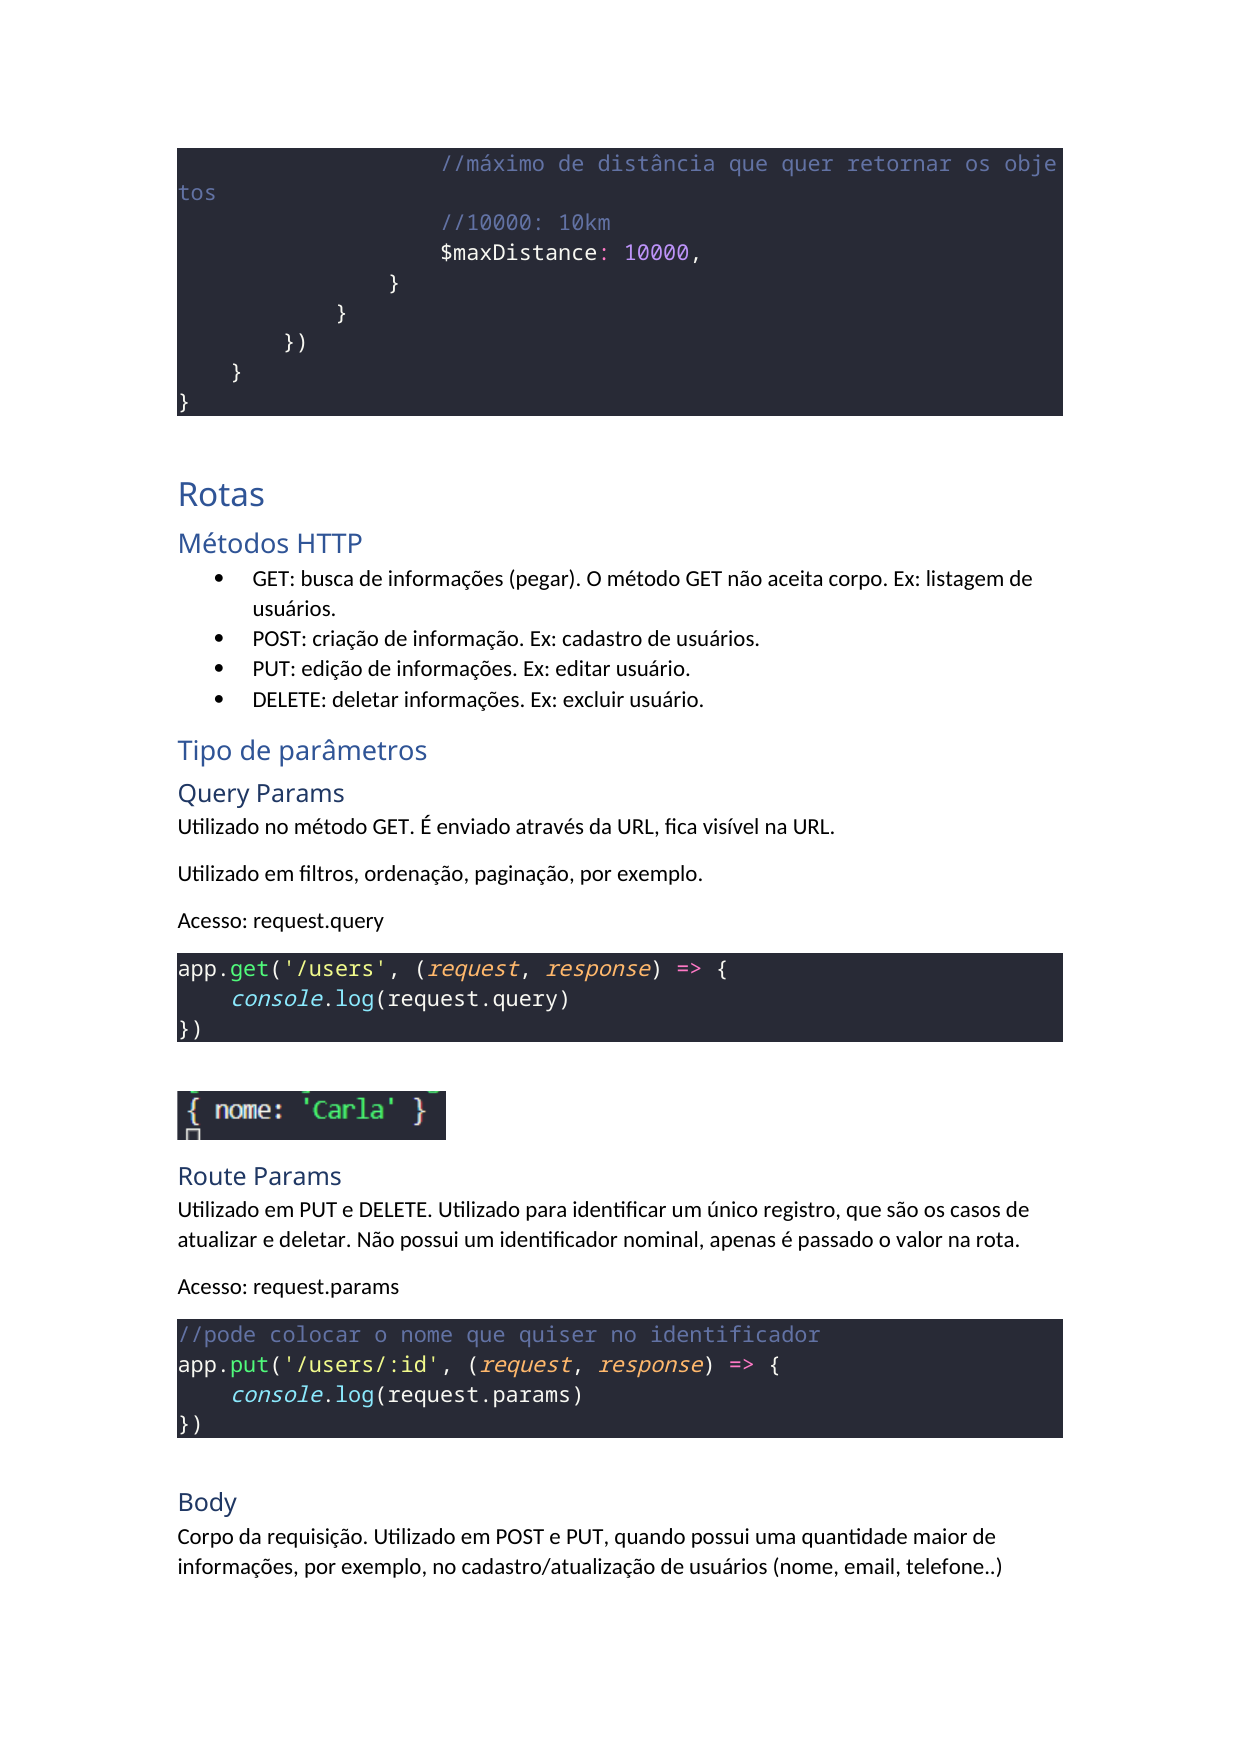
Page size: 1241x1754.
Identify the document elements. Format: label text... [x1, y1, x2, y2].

text Acesso: request.query [177, 906, 1063, 934]
text }) [177, 326, 1063, 356]
list PUT: edição de informações. Ex: editar usuário. [215, 654, 1063, 682]
text } [177, 356, 1063, 386]
text //pode colocar o nome que quiser no identificador [177, 1319, 1063, 1349]
text } [177, 267, 1063, 297]
list DELETE: deletar informações. Ex: excluir usuário. [215, 685, 1063, 713]
subtitle Route Params [177, 1158, 1063, 1192]
text } [177, 386, 1063, 416]
text $maxDistance: 10000, [177, 237, 1063, 267]
subtitle Tipo de parâmetros [177, 732, 1063, 768]
subtitle Rotas [177, 471, 1063, 516]
text //máximo de distância que quer retornar os objetos [177, 148, 1063, 207]
text Utilizado em filtros, ordenação, paginação, por exemplo. [177, 859, 1063, 887]
text }) [177, 1408, 1063, 1438]
subtitle Body [177, 1485, 1063, 1519]
text Utilizado em PUT e DELETE. Utilizado para identificar um único registro, que são os casos de atualizar e deletar. Não possui um identificador nominal, apenas é passado o valor na rota. [177, 1195, 1063, 1253]
text app.put('/users/:id', (request, response) => { [177, 1349, 1063, 1379]
text console.log(request.query) [177, 983, 1063, 1012]
text } [177, 297, 1063, 326]
text console.log(request.params) [177, 1379, 1063, 1408]
subtitle Query Params [177, 776, 1063, 809]
list POST: criação de informação. Ex: cadastro de usuários. [215, 624, 1063, 652]
subtitle Métodos HTTP [177, 524, 1063, 561]
text Acesso: request.params [177, 1272, 1063, 1300]
text Corpo da requisição. Utilizado em POST e PUT, quando possui uma quantidade maior de informações, por exemplo, no cadastro/atualização de usuários (nome, email, telefone..) [177, 1522, 1063, 1580]
text //10000: 10km [177, 207, 1063, 237]
text Utilizado no método GET. É enviado através da URL, fica visível na URL. [177, 812, 1063, 840]
list GET: busca de informações (pegar). O método GET não aceita corpo. Ex: listagem de usuários. [215, 564, 1063, 622]
text }) [177, 1012, 1063, 1042]
picture [177, 1091, 446, 1140]
text app.get('/users', (request, response) => { [177, 953, 1063, 983]
